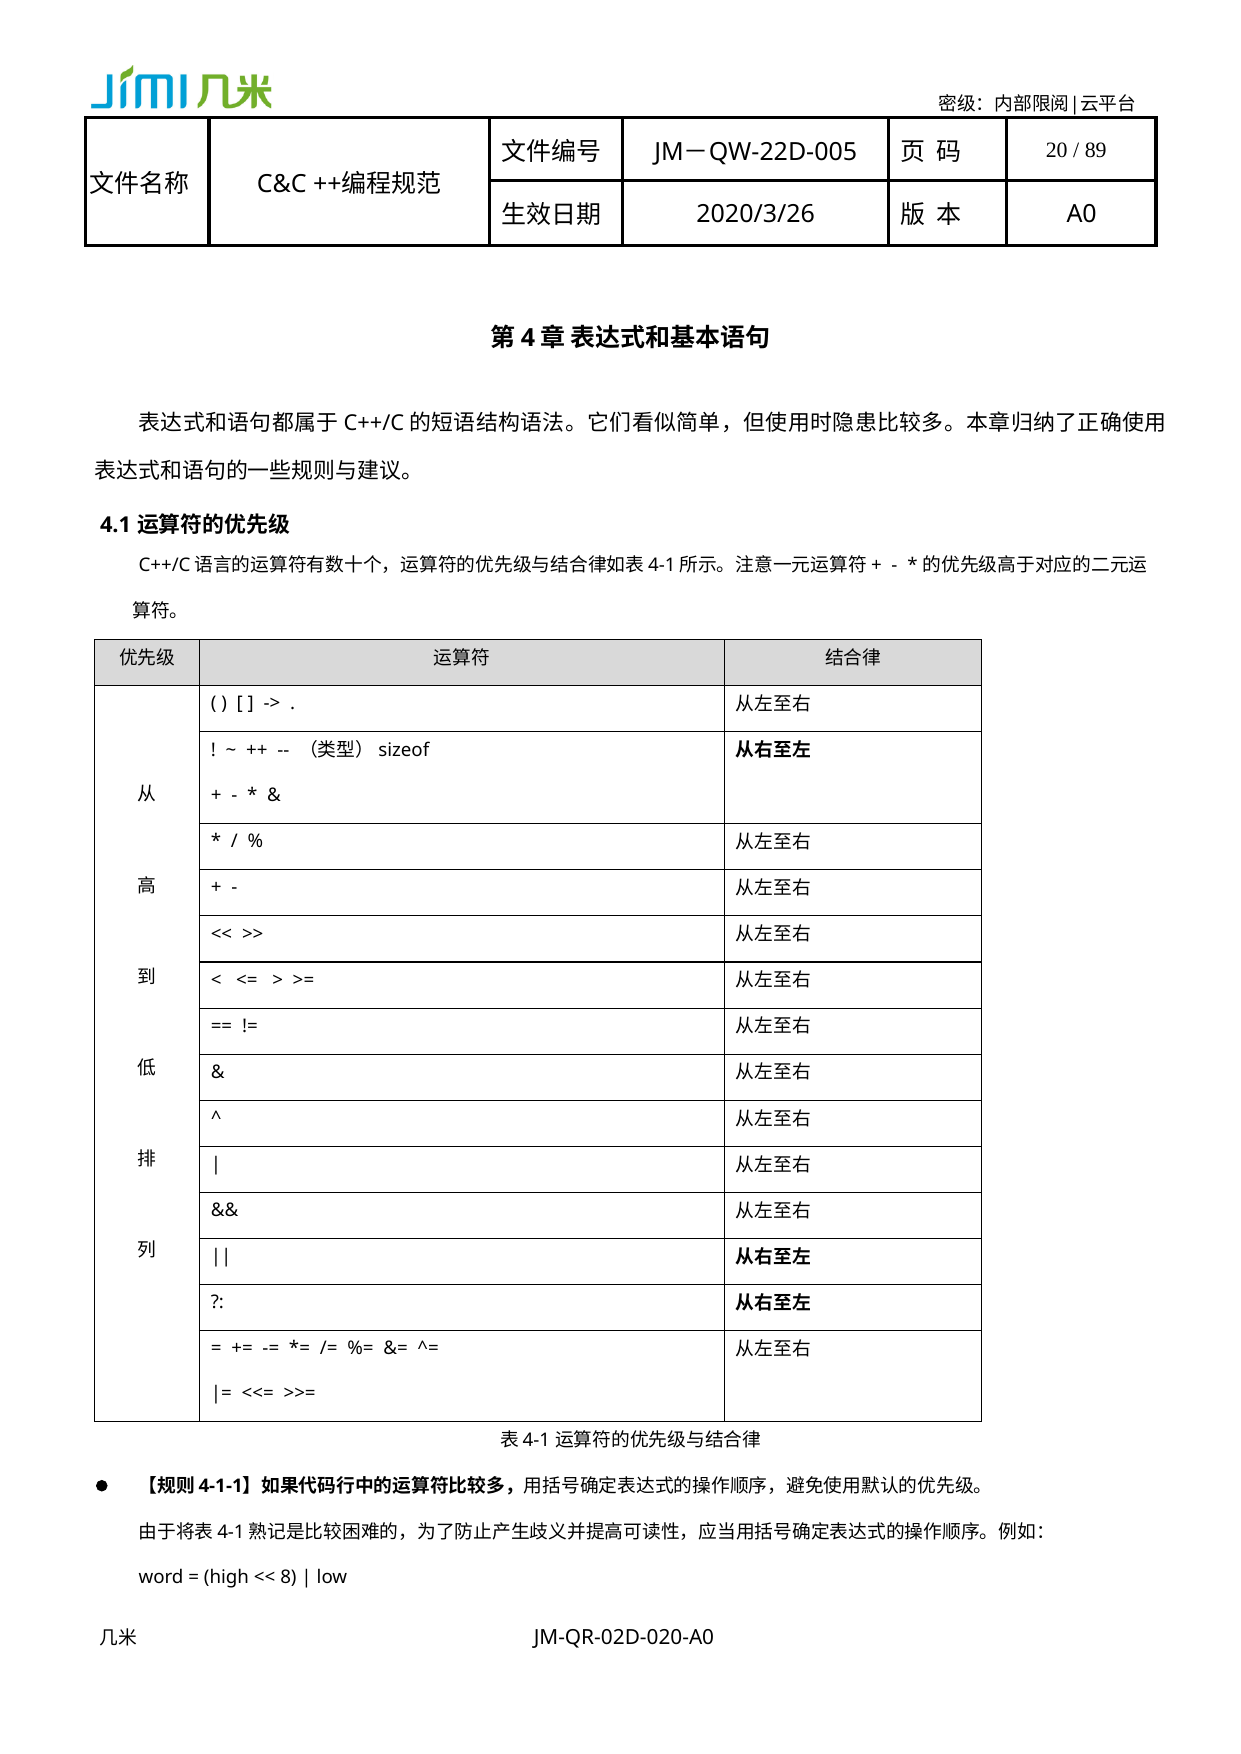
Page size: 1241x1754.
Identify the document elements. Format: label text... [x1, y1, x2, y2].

subtitle 第4章 表达式和基本语句 [94, 173, 1167, 368]
table_cell == != [200, 1009, 724, 1053]
table_cell = += -= *= /= %= &= ^= |= <<= >>= [200, 1331, 724, 1421]
table_cell 从左至右 [725, 1147, 981, 1192]
table_cell < <= > >= [200, 963, 724, 1007]
table_cell 从左至右 [725, 963, 981, 1007]
table_cell 从左至右 [725, 1331, 981, 1421]
table_cell 从左至右 [725, 1193, 981, 1238]
text 表达式和语句都属于C++/C的短语结构语法。它们看似简单，但使用时隐患比较多。本章归纳了正确使用表达式和语句的一些规则与建议。 [94, 404, 1167, 486]
table_cell 从左至右 [725, 1009, 981, 1053]
table_cell ! ~ ++ -- （类型） sizeof + - * & [200, 732, 724, 823]
text C++/C语言的运算符有数十个，运算符的优先级与结合律如表4-1所示。注意一元运算符 + - * 的优先级高于对应的二元运 [94, 547, 1167, 579]
table_cell 从左至右 [725, 1101, 981, 1146]
text 表4-1 运算符的优先级与结合律 [94, 1422, 1167, 1454]
table_cell 从左至右 [725, 824, 981, 869]
table_header 运算符 [200, 640, 724, 685]
text 算符。 [94, 593, 1167, 626]
table_cell << >> [200, 916, 724, 961]
table_cell 从左至右 [725, 686, 981, 731]
table_cell 从右至左 [725, 1285, 981, 1330]
table_cell * / % [200, 824, 724, 869]
table_cell & [200, 1055, 724, 1099]
table_cell 从左至右 [725, 916, 981, 961]
table_cell || [200, 1239, 724, 1284]
table_header 结合律 [725, 640, 981, 685]
table_cell ( ) [ ] -> . [200, 686, 724, 731]
text word = (high << 8) | low [138, 1560, 1167, 1593]
text 由于将表4-1熟记是比较困难的，为了防止产生歧义并提高可读性，应当用括号确定表达式的操作顺序。例如： [94, 1514, 1167, 1547]
picture [88, 65, 274, 111]
table_cell 从左至右 [725, 870, 981, 915]
table_cell ?: [200, 1285, 724, 1330]
table_cell && [200, 1193, 724, 1238]
table_cell 从右至左 [725, 1239, 981, 1284]
table_cell 从 高 到 低 排 列 [95, 686, 199, 1421]
table_header 优先级 [95, 640, 199, 685]
table_cell | [200, 1147, 724, 1192]
table_cell ^ [200, 1101, 724, 1146]
text 4.1 运算符的优先级 [67, 507, 1167, 539]
table_cell + - [200, 870, 724, 915]
list 【规则4-1-1】如果代码行中的运算符比较多，用括号确定表达式的操作顺序，避免使用默认的优先级。 [94, 1468, 1167, 1501]
table_cell 从左至右 [725, 1055, 981, 1099]
table_cell 从右至左 [725, 732, 981, 823]
